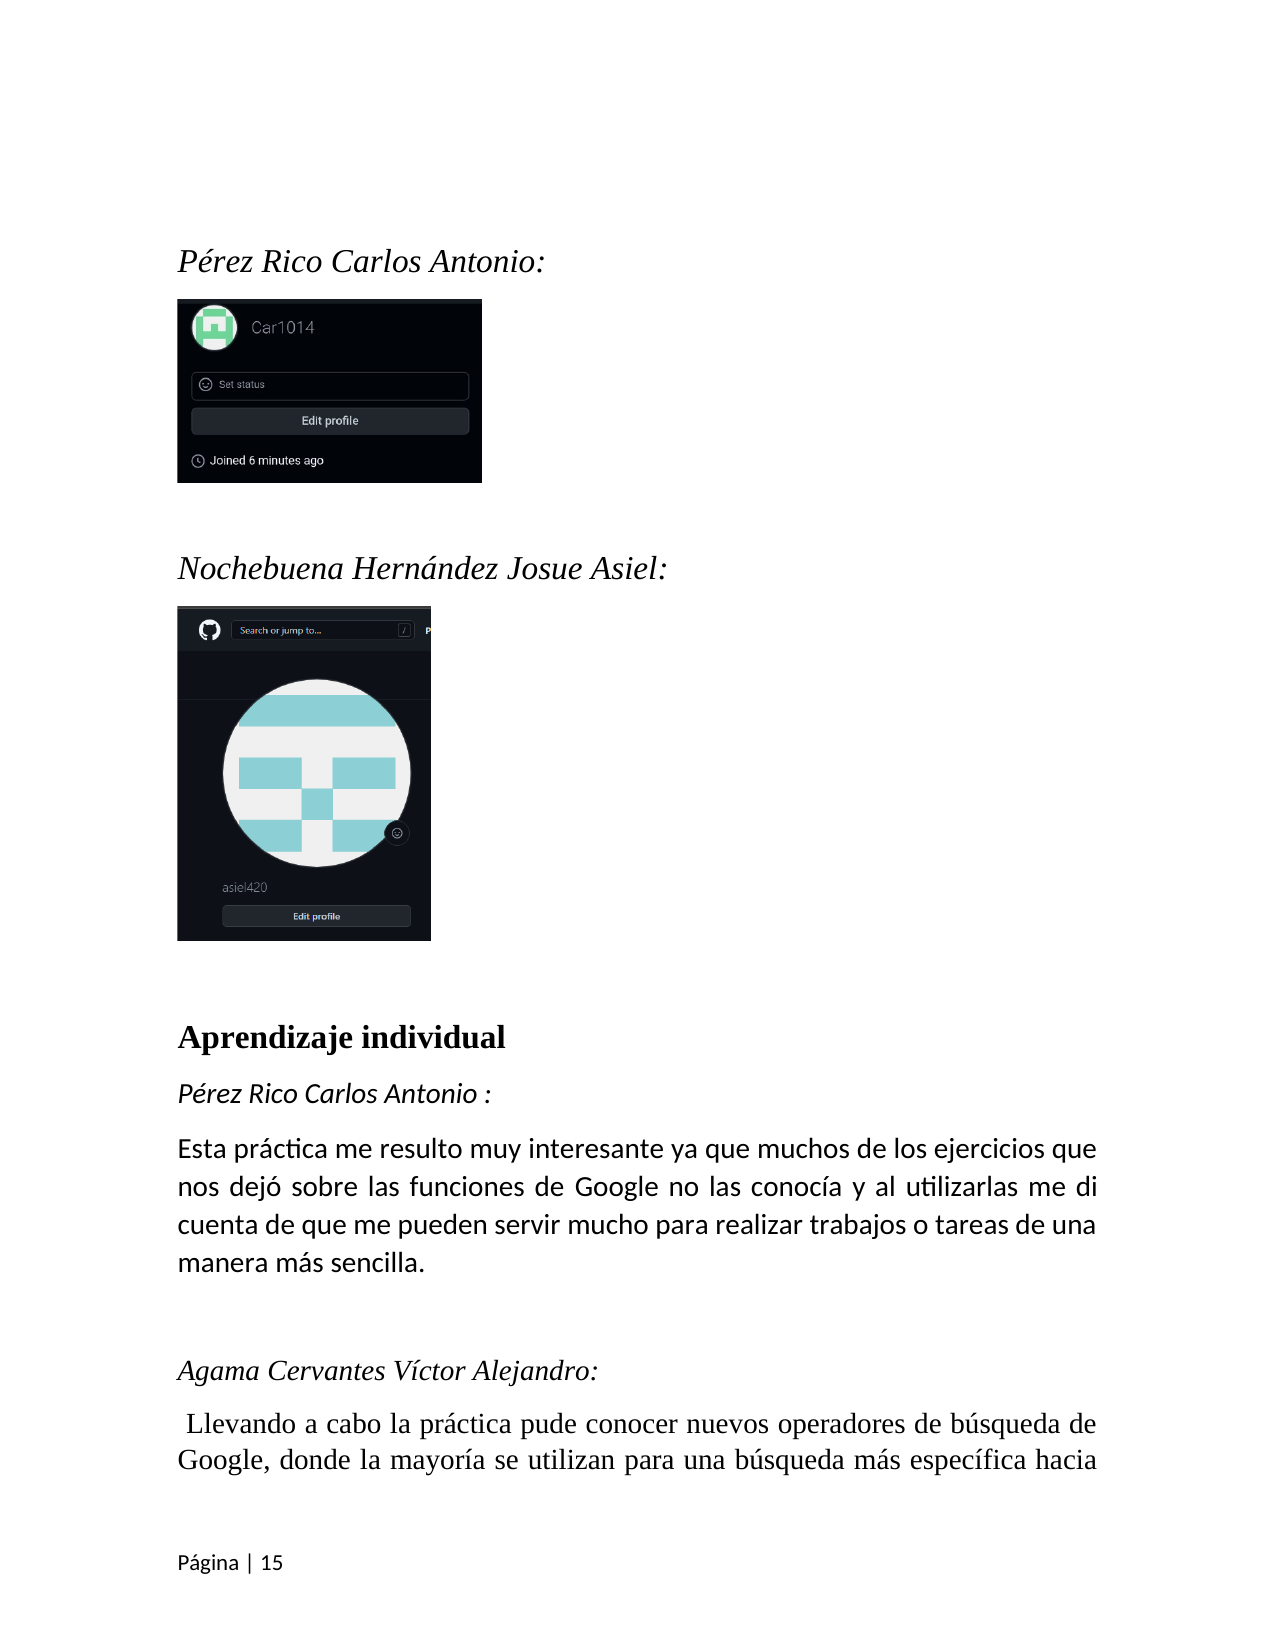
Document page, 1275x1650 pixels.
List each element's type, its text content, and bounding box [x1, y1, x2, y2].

picture [177, 606, 431, 941]
text Aprendizaje individual [177, 1017, 1098, 1056]
text Agama Cervantes Víctor Alejandro: [177, 1353, 1098, 1387]
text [177, 1406, 1098, 1476]
text Nochebuena Hernández Josue Asiel: [177, 548, 1098, 586]
picture [177, 299, 482, 483]
text Pérez Rico Carlos Antonio : [177, 1075, 1098, 1111]
text Pérez Rico Carlos Antonio: [177, 241, 1098, 280]
text Esta práctica me resulto muy interesante ya que muchos de los ejercicios que nos dejó sobre las funciones de Google no las conocía y al utilizarlas me di cuenta de que me pueden servir mucho para realizar trabajos o tareas de una manera más sencilla. [177, 1130, 1098, 1280]
